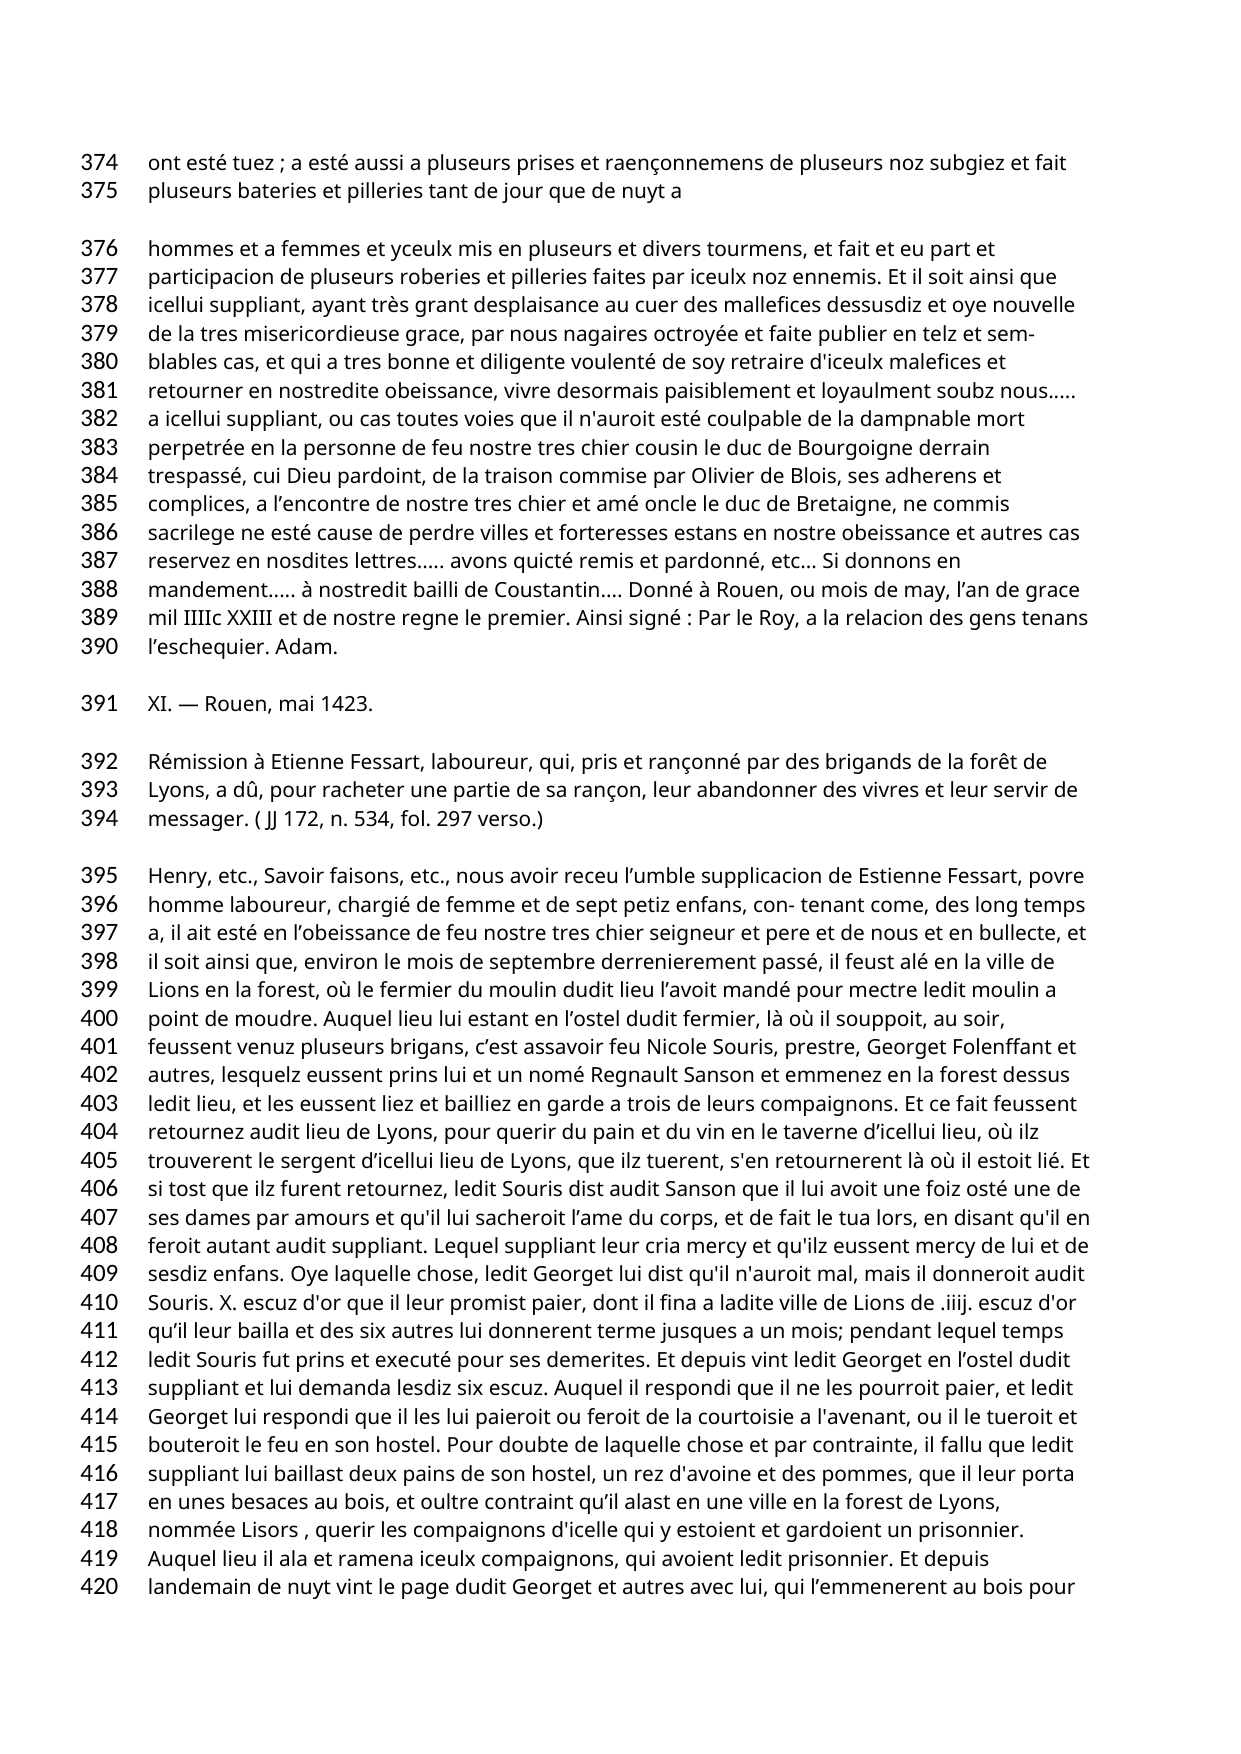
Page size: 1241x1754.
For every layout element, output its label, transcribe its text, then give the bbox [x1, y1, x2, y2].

text XI. — Rouen, mai 1423. [148, 689, 1093, 718]
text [148, 148, 1093, 204]
text hommes et a femmes et yceulx mis en pluseurs et divers tourmens, et fait et eu part et participacion de pluseurs roberies et pilleries faites par iceulx noz ennemis. Et il soit ainsi que icellui suppliant, ayant très grant desplaisance au cuer des mallefices dessusdiz et oye nouvelle de la tres misericordieuse grace, par nous nagaires octroyée et faite publier en telz et sem- blables cas, et qui a tres bonne et diligente voulenté de soy retraire d'iceulx malefices et retourner en nostredite obeissance, vivre desormais paisiblement et loyaulment soubz nous..... a icellui suppliant, ou cas toutes voies que il n'auroit esté coulpable de la dampnable mort perpetrée en la personne de feu nostre tres chier cousin le duc de Bourgoigne derrain trespassé, cui Dieu pardoint, de la traison commise par Olivier de Blois, ses adherens et complices, a l’encontre de nostre tres chier et amé oncle le duc de Bretaigne, ne commis sacrilege ne esté cause de perdre villes et forteresses estans en nostre obeissance et autres cas reservez en nosdites lettres..... avons quicté remis et pardonné, etc... Si donnons en mandement..... à nostredit bailli de Coustantin.... Donné à Rouen, ou mois de may, l’an de grace mil IIIIc XXIII et de nostre regne le premier. Ainsi signé : Par le Roy, a la relacion des gens tenans l’eschequier. Adam. [148, 234, 1093, 660]
text Rémission à Etienne Fessart, laboureur, qui, pris et rançonné par des brigands de la forêt de Lyons, a dû, pour racheter une partie de sa rançon, leur abandonner des vivres et leur servir de messager. ( JJ 172, n. 534, fol. 297 verso.) [148, 747, 1093, 832]
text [148, 861, 1093, 1601]
